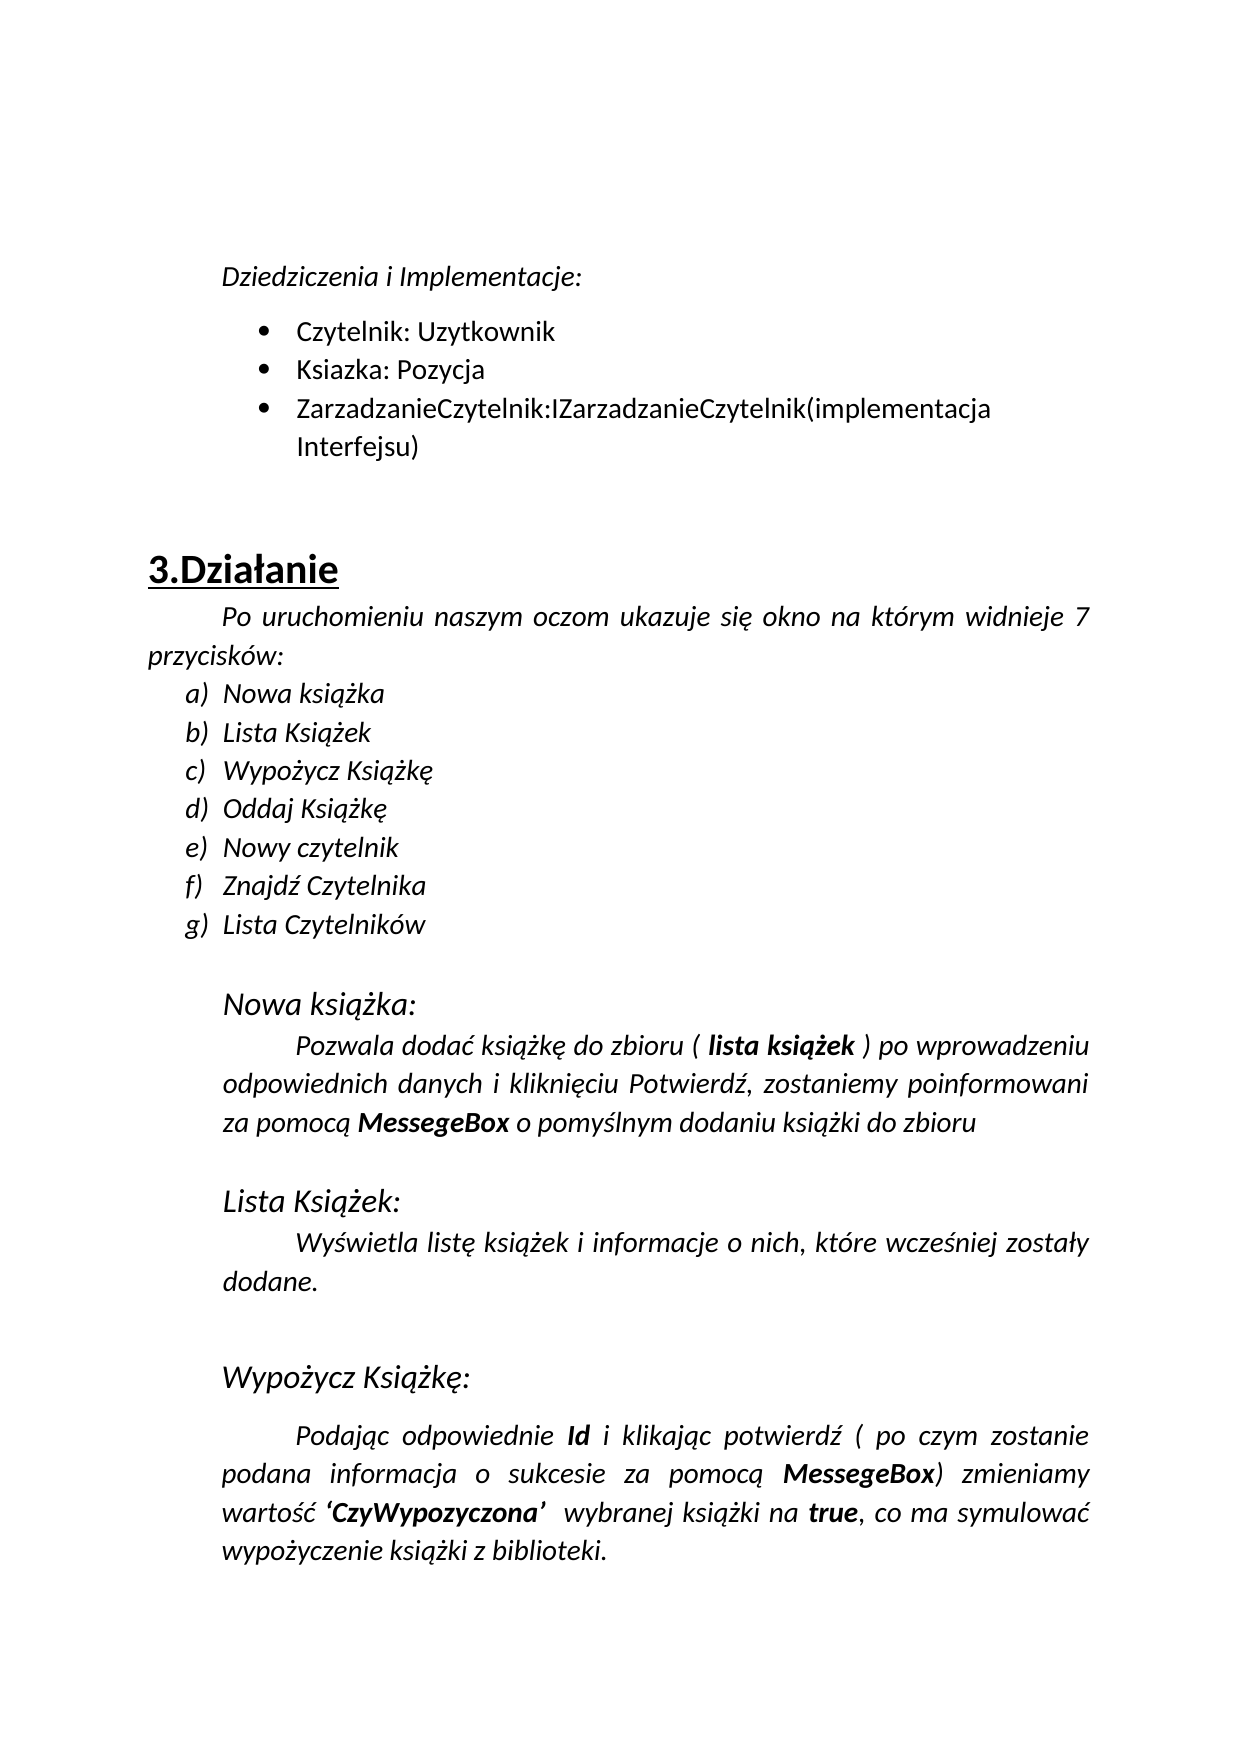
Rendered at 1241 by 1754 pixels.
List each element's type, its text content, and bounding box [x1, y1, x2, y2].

list Ksiazka: Pozycja [259, 351, 1093, 387]
list Nowa książka: [223, 983, 1093, 1023]
text Podając odpowiednie Id i klikając potwierdź ( po czym zostanie podana informacja o sukcesie za pomocą MessegeBox) zmieniamy wartość ‘CzyWypozyczona’ wybranej książki na true, co ma symulować wypożyczenie książki z biblioteki. [221, 1417, 1093, 1568]
list Nowy czytelnik [185, 829, 1093, 865]
list Oddaj Książkę [185, 791, 1093, 826]
list Znajdź Czytelnika [185, 867, 1093, 903]
list Po uruchomieniu naszym oczom ukazuje się okno na którym widnieje 7 przycisków: [148, 598, 1093, 672]
text Dziedziczenia i Implementacje: [221, 258, 1093, 293]
list 3.Działanie [148, 543, 1093, 594]
list Wypożycz Książkę [185, 752, 1093, 788]
list Pozwala dodać książkę do zbioru ( lista książek ) po wprowadzeniu odpowiednich danych i kliknięciu Potwierdź, zostaniemy poinformowani za pomocą MessegeBox o pomyślnym dodaniu książki do zbioru [223, 1027, 1093, 1139]
list Lista Czytelników [185, 906, 1093, 942]
list ZarzadzanieCzytelnik:IZarzadzanieCzytelnik(implementacja Interfejsu) [259, 390, 1093, 464]
list Czytelnik: Uzytkownik [259, 313, 1093, 348]
list Lista Książek: [223, 1181, 1093, 1221]
list Nowa książka [185, 675, 1093, 711]
text Wypożycz Książkę: [221, 1356, 1093, 1397]
list Lista Książek [185, 714, 1093, 749]
list Wyświetla listę książek i informacje o nich, które wcześniej zostały dodane. [223, 1224, 1093, 1298]
